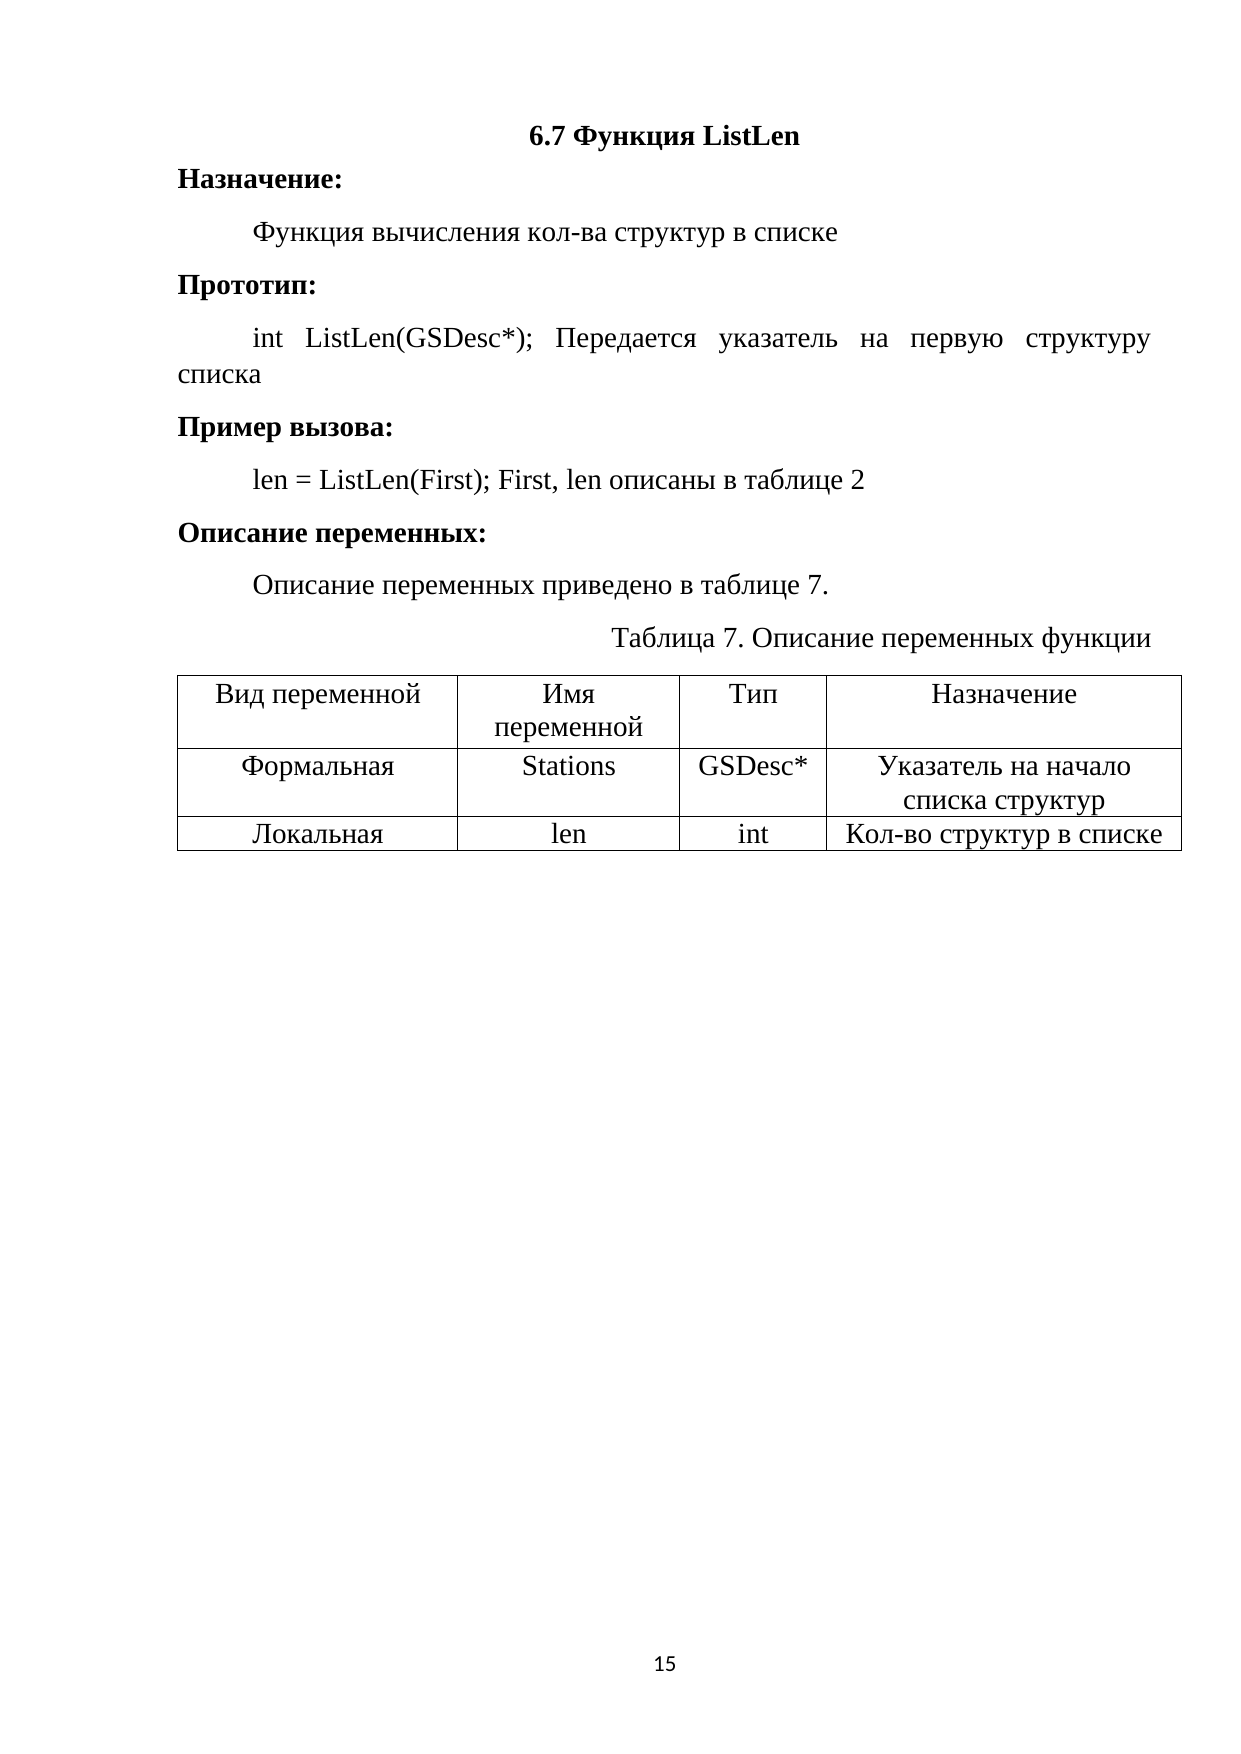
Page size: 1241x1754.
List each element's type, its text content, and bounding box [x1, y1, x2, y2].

text Функция вычисления кол-ва структур в списке [177, 214, 1152, 248]
subtitle 6.7 Функция ListLen [177, 118, 1152, 152]
table_cell Stations [458, 749, 679, 816]
table_cell len [458, 817, 679, 850]
text Прототип: [177, 267, 1152, 301]
table_header Вид переменной [178, 676, 457, 747]
table_cell int [680, 817, 826, 850]
table_cell Локальная [178, 817, 457, 850]
text int ListLen(GSDesc*); Передается указатель на первую структуру списка [177, 320, 1152, 390]
text Описание переменных: [177, 515, 1152, 548]
text len = ListLen(First); First, len описаны в таблице 2 [177, 462, 1152, 495]
table_header Имя переменной [458, 676, 679, 747]
table_cell Формальная [178, 749, 457, 816]
table_cell Кол-во структур в списке [827, 817, 1181, 850]
table_cell GSDesc* [680, 749, 826, 816]
text Описание переменных приведено в таблице 7. [177, 567, 1152, 601]
table_header Тип [680, 676, 826, 747]
table_header Назначение [827, 676, 1181, 747]
text Таблица 7. Описание переменных функции [177, 620, 1152, 654]
text Пример вызова: [177, 409, 1152, 443]
table_cell Указатель на начало списка структур [827, 749, 1181, 816]
text Назначение: [177, 162, 1152, 195]
